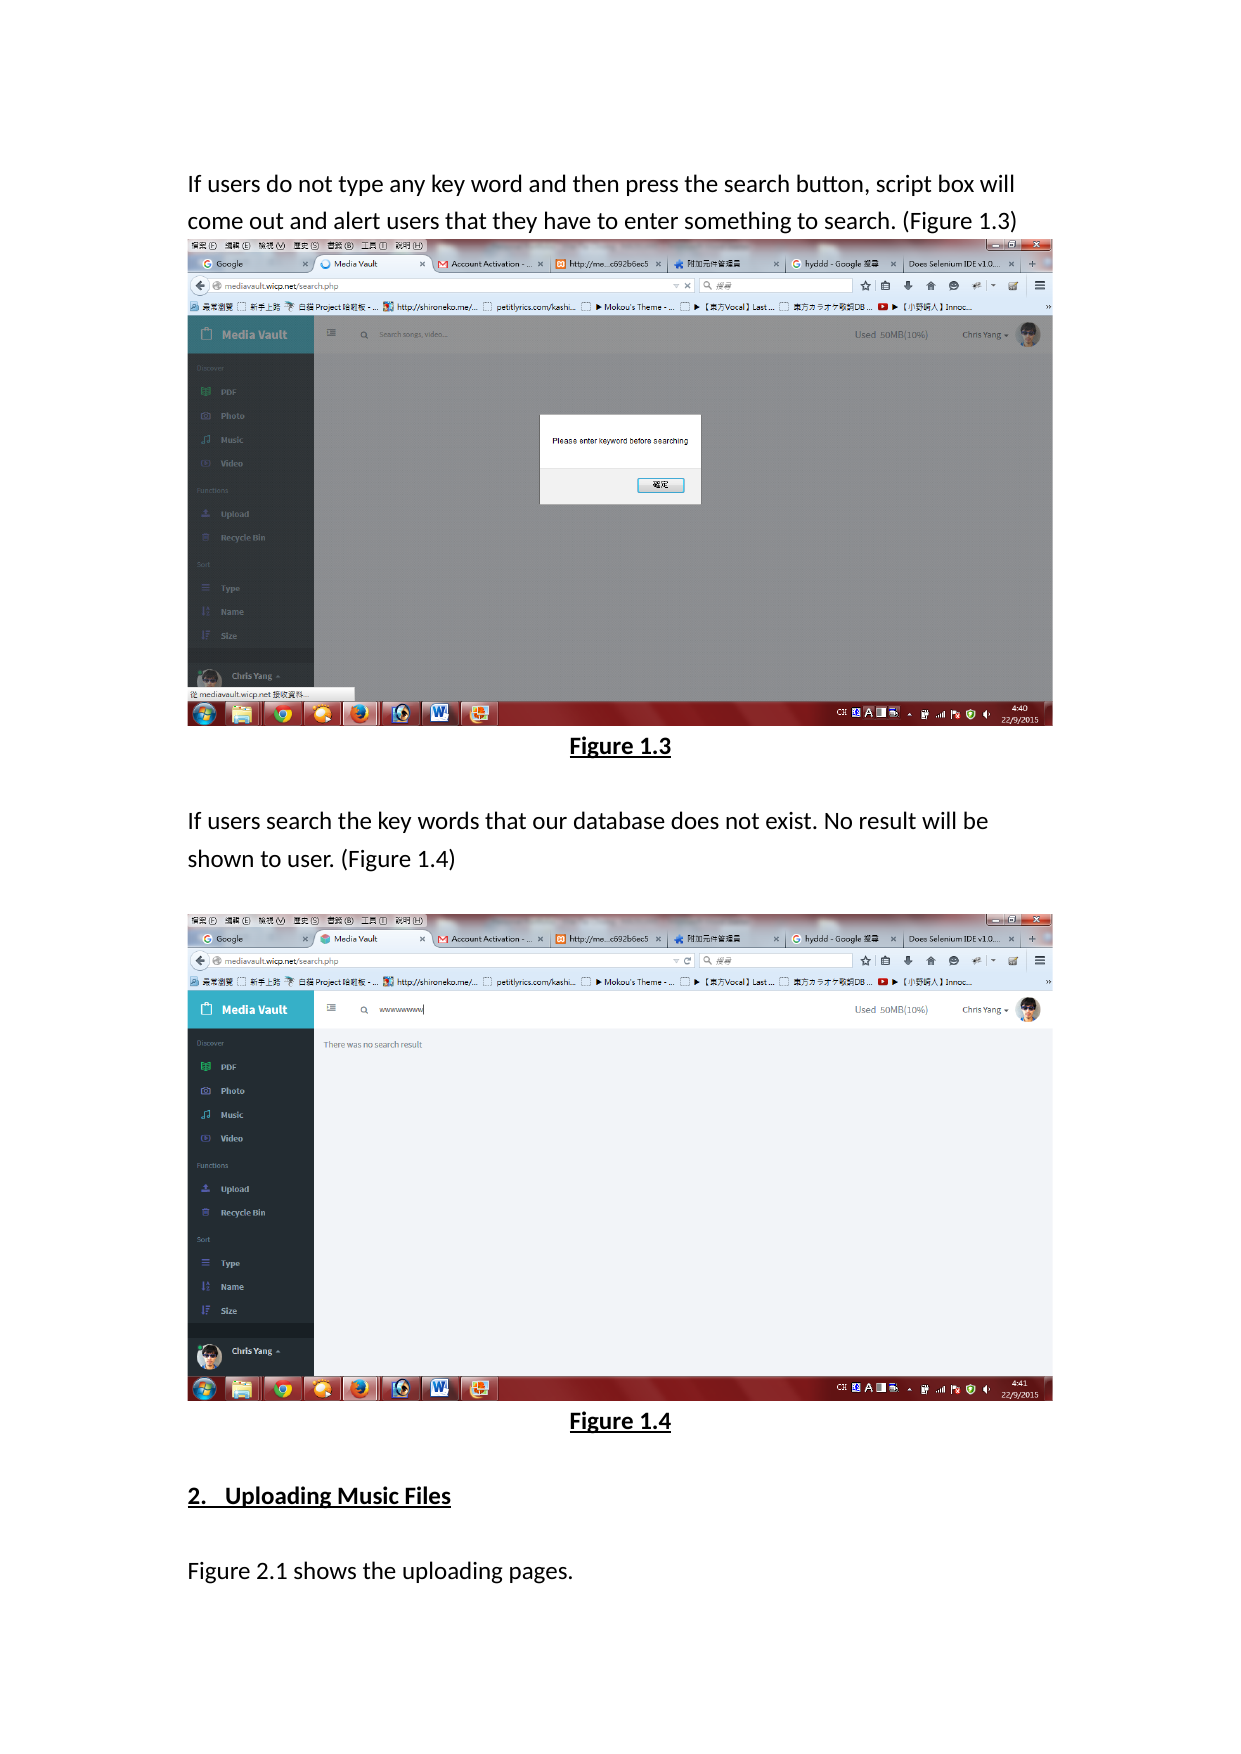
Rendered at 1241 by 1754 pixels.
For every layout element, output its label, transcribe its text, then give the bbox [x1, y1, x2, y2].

list Uploading Music Files [187, 1477, 1053, 1514]
text Figure 1.3 [187, 727, 1053, 764]
text Figure 2.1 shows the uploading pages. [187, 1552, 1053, 1589]
picture [187, 914, 1053, 1401]
picture [187, 239, 1053, 726]
text If users search the key words that our database does not exist. No result will be shown to user. (Figure 1.4) [187, 802, 1053, 877]
text Figure 1.4 [187, 1402, 1053, 1439]
text If users do not type any key word and then press the search button, script box will come out and alert users that they have to enter something to search. (Figure 1.3) [187, 164, 1053, 239]
